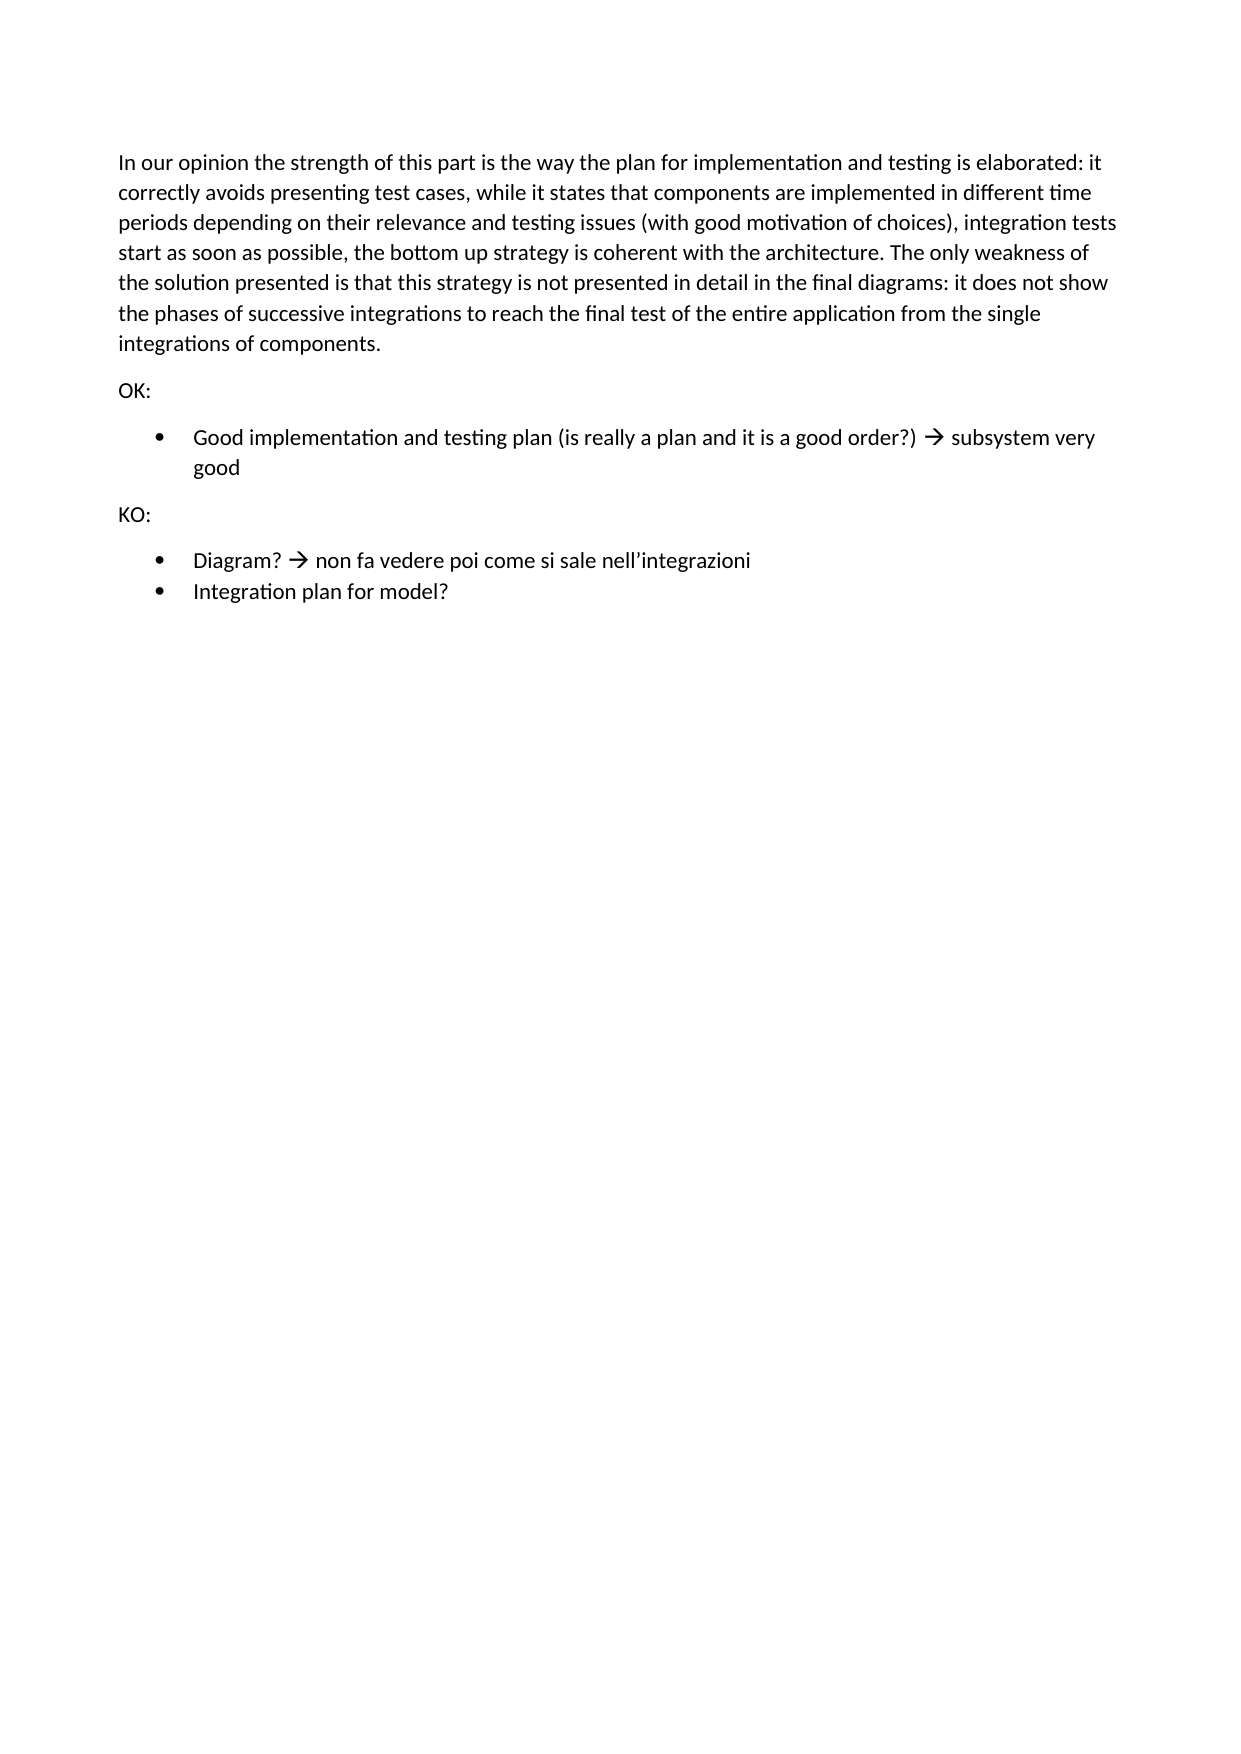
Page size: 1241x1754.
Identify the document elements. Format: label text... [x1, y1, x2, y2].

text In our opinion the strength of this part is the way the plan for implementation and testing is elaborated: it correctly avoids presenting test cases, while it states that components are implemented in different time periods depending on their relevance and testing issues (with good motivation of choices), integration tests start as soon as possible, the bottom up strategy is coherent with the architecture. The only weakness of the solution presented is that this strategy is not presented in detail in the final diagrams: it does not show the phases of successive integrations to reach the final test of the entire application from the single integrations of components. [118, 148, 1122, 357]
list Integration plan for model? [156, 577, 1122, 605]
list Diagram? non fa vedere poi come si sale nell’integrazioni [156, 547, 1122, 574]
text KO: [118, 500, 1122, 528]
text OK: [118, 376, 1122, 404]
list Good implementation and testing plan (is really a plan and it is a good order?) subsystem very good [156, 423, 1122, 481]
